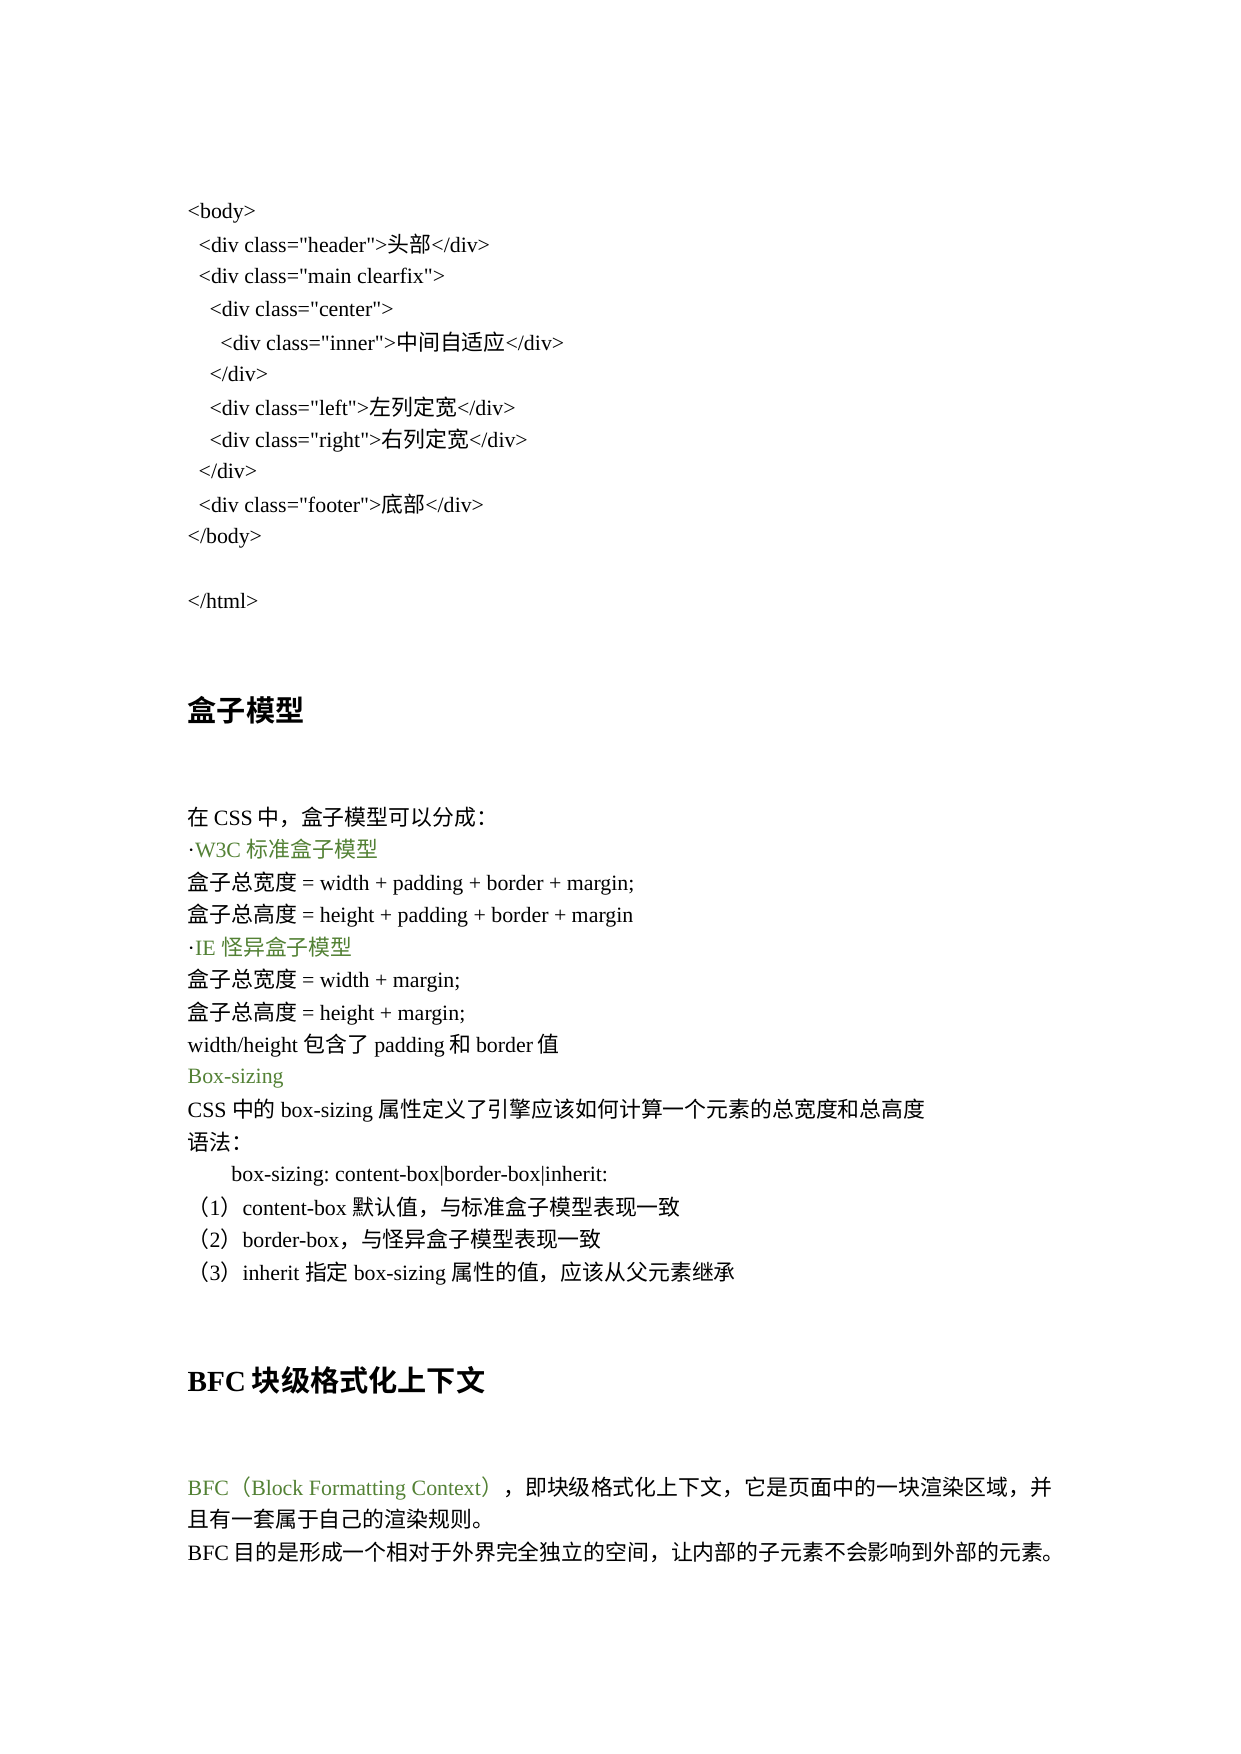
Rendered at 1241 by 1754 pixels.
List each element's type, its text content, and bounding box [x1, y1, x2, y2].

text </body> [187, 519, 1053, 552]
text <div class="header">头部</div> [187, 227, 1053, 259]
text box-sizing: content-box|border-box|inherit: [187, 1157, 1053, 1189]
text CSS 中的 box-sizing 属性定义了引擎应该如何计算一个元素的总宽度和总高度 [187, 1092, 1053, 1124]
text BFC（Block Formatting Context），即块级格式化上下文，它是页面中的一块渲染区域，并且有一套属于自己的渲染规则。 [187, 1469, 1053, 1534]
text <div class="center"> [187, 292, 1053, 324]
text </html> [187, 584, 1053, 617]
subtitle 盒子模型 [187, 677, 1053, 742]
text ·W3C 标准盒子模型 [187, 832, 1053, 864]
text </div> [187, 357, 1053, 389]
text 语法： [187, 1124, 1053, 1157]
text 盒子总高度 = height + margin; [187, 994, 1053, 1027]
text ·IE 怪异盒子模型 [187, 929, 1053, 962]
text （1）content-box 默认值，与标准盒子模型表现一致 [187, 1189, 1053, 1222]
text <div class="left">左列定宽</div> [187, 389, 1053, 422]
text （2）border-box，与怪异盒子模型表现一致 [187, 1222, 1053, 1254]
text 在CSS中，盒子模型可以分成： [187, 799, 1053, 832]
text </div> [187, 454, 1053, 487]
text <div class="right">右列定宽</div> [187, 422, 1053, 454]
text BFC目的是形成一个相对于外界完全独立的空间，让内部的子元素不会影响到外部的元素。 [187, 1534, 1053, 1567]
text 盒子总宽度 = width + margin; [187, 962, 1053, 994]
text 盒子总高度 = height + padding + border + margin [187, 897, 1053, 929]
text <div class="main clearfix"> [187, 259, 1053, 292]
text <div class="inner">中间自适应</div> [187, 324, 1053, 357]
text width/height 包含了 padding和 border值 [187, 1027, 1053, 1059]
text 盒子总宽度 = width + padding + border + margin; [187, 864, 1053, 897]
text （3）inherit 指定 box-sizing 属性的值，应该从父元素继承 [187, 1254, 1053, 1287]
text <body> [187, 194, 1053, 227]
text Box-sizing [187, 1059, 1053, 1092]
subtitle BFC块级格式化上下文 [187, 1347, 1053, 1412]
text <div class="footer">底部</div> [187, 487, 1053, 519]
